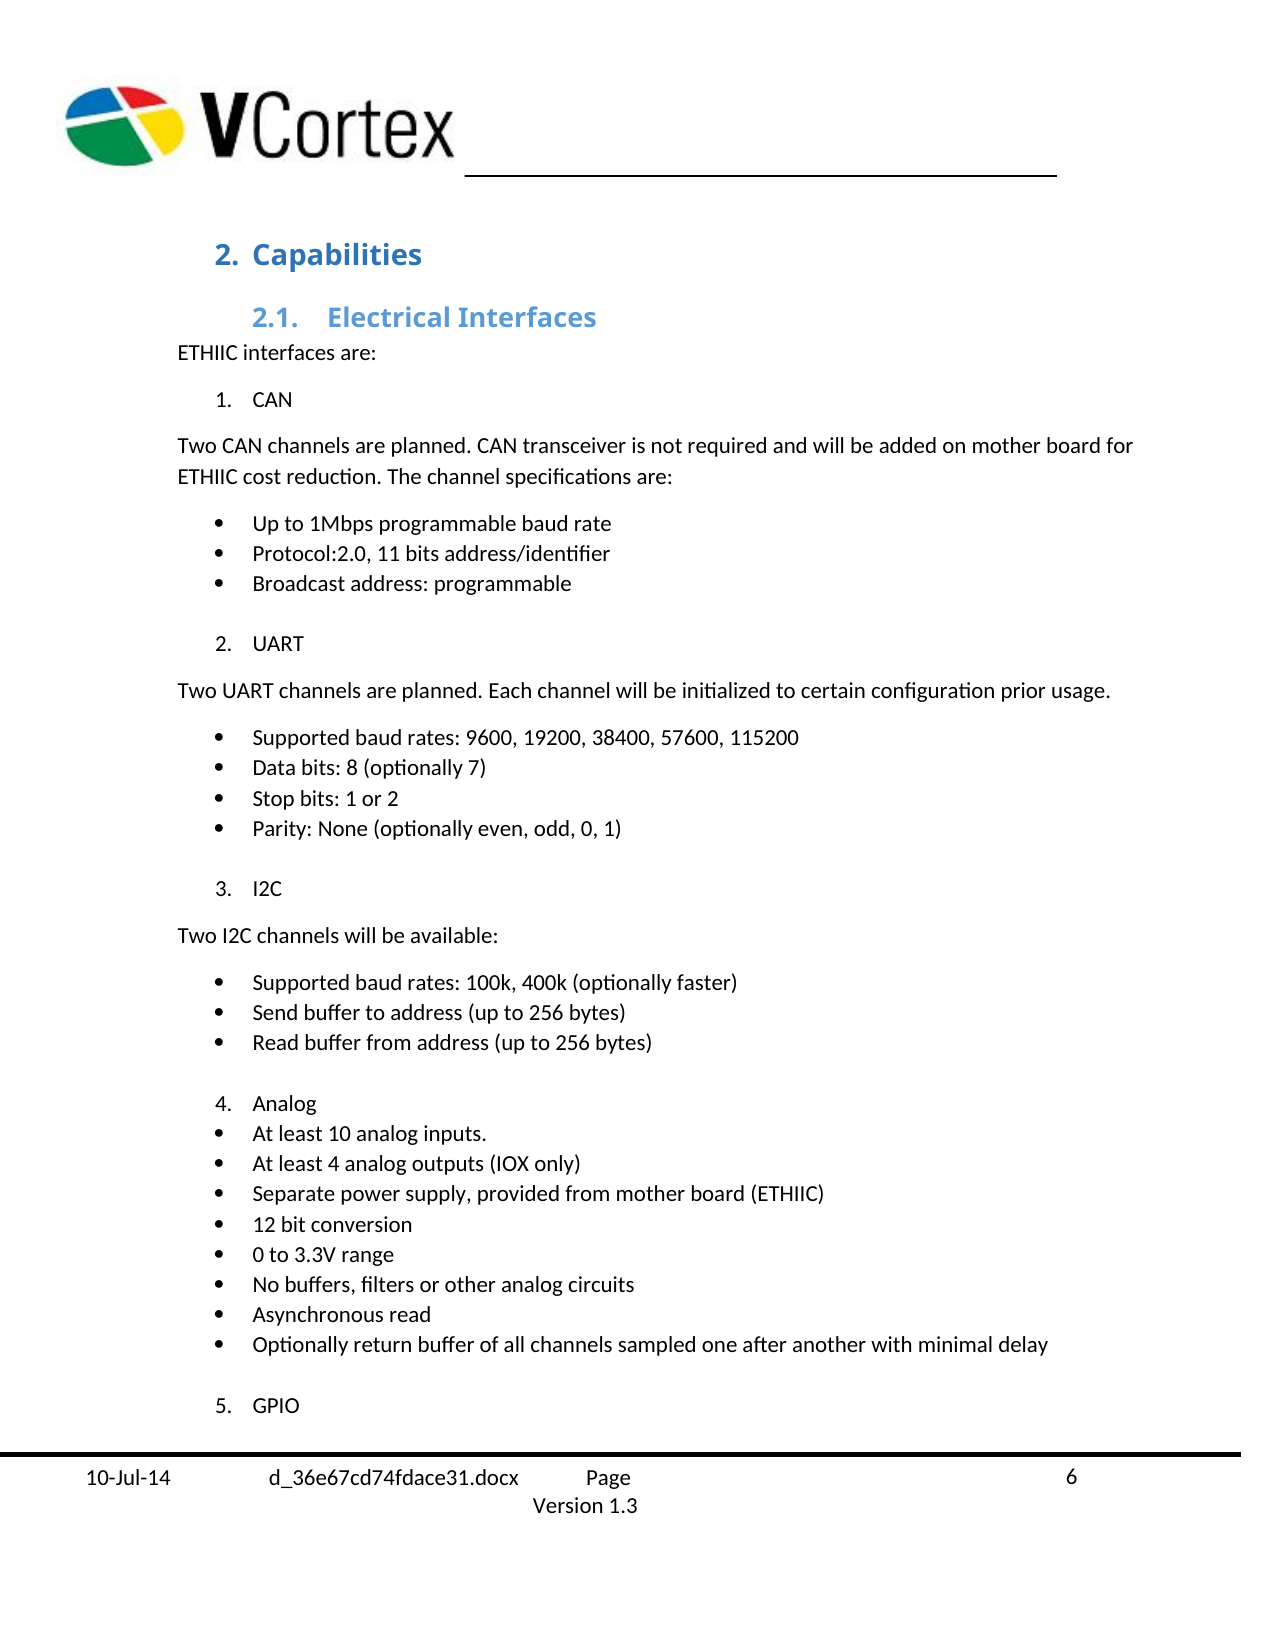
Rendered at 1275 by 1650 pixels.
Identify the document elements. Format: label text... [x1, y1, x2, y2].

list Send buffer to address (up to 256 bytes) [215, 998, 1186, 1026]
picture [55, 75, 465, 185]
list At least 10 analog inputs. [215, 1119, 1186, 1147]
list Parity: None (optionally even, odd, 0, 1) [215, 814, 1186, 842]
list Read buffer from address (up to 256 bytes) [215, 1028, 1186, 1056]
list Asynchronous read [215, 1300, 1186, 1328]
list GPIO [215, 1391, 1186, 1419]
text Two CAN channels are planned. CAN transceiver is not required and will be added on mother board for ETHIIC cost reduction. The channel specifications are: [177, 432, 1186, 490]
list Analog [215, 1089, 1186, 1117]
list Separate power supply, provided from mother board (ETHIIC) [215, 1179, 1186, 1207]
subtitle Electrical Interfaces [252, 298, 1186, 335]
list Data bits: 8 (optionally 7) [215, 753, 1186, 781]
list Broadcast address: programmable [215, 569, 1186, 597]
subtitle Capabilities [214, 234, 1186, 274]
list Supported baud rates: 9600, 19200, 38400, 57600, 115200 [215, 723, 1186, 751]
list Protocol:2.0, 11 bits address/identifier [215, 539, 1186, 567]
list Supported baud rates: 100k, 400k (optionally faster) [215, 968, 1186, 996]
text Two UART channels are planned. Each channel will be initialized to certain configuration prior usage. [177, 676, 1186, 704]
text ETHIIC interfaces are: [177, 338, 1186, 366]
list No buffers, filters or other analog circuits [215, 1270, 1186, 1298]
list 0 to 3.3V range [215, 1240, 1186, 1268]
list Optionally return buffer of all channels sampled one after another with minimal delay [215, 1331, 1186, 1389]
list CAN [215, 385, 1186, 413]
list UART [215, 629, 1186, 657]
list Up to 1Mbps programmable baud rate [215, 509, 1186, 537]
list Stop bits: 1 or 2 [215, 784, 1186, 812]
text Two I2C channels will be available: [177, 921, 1186, 949]
list 12 bit conversion [215, 1210, 1186, 1238]
list At least 4 analog outputs (IOX only) [215, 1149, 1186, 1177]
list I2C [215, 874, 1186, 902]
